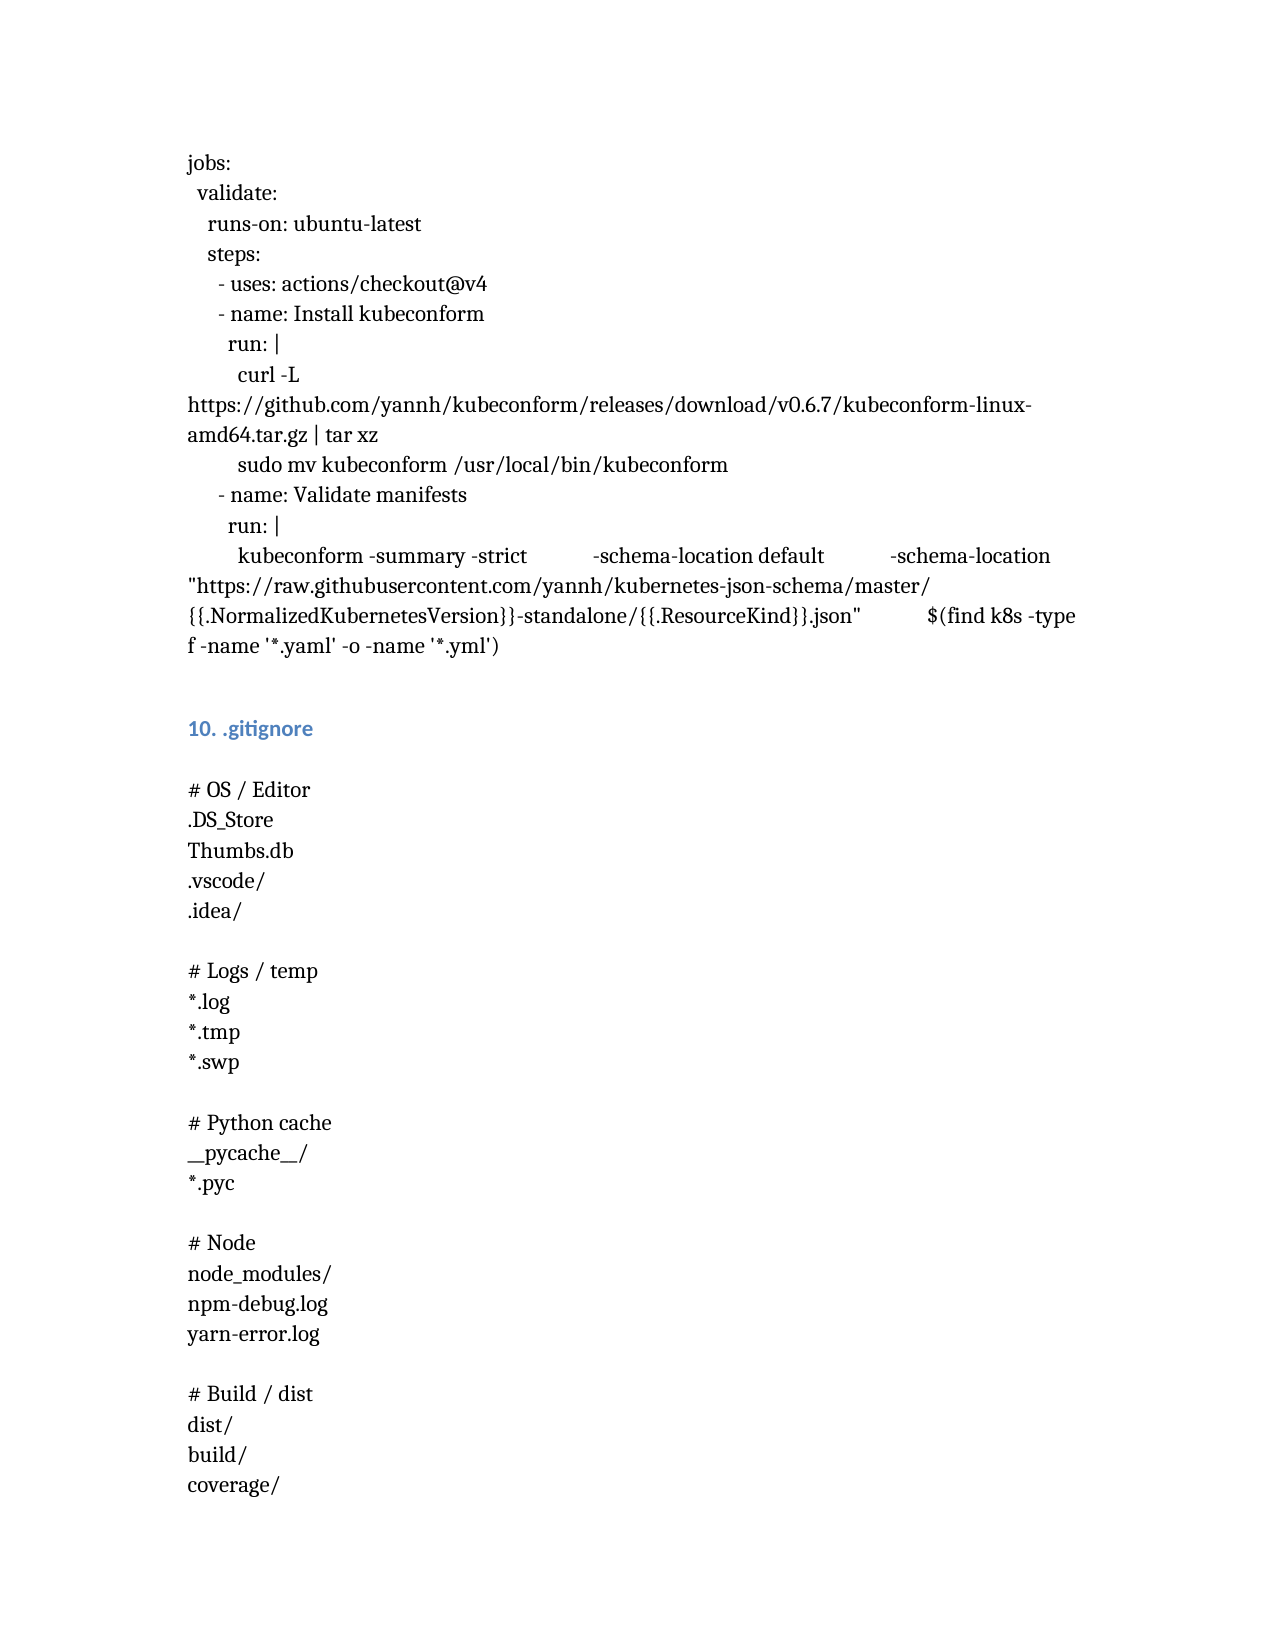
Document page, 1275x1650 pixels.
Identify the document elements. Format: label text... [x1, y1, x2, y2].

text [187, 747, 1087, 1498]
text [187, 150, 1087, 690]
subtitle 10. .gitignore [187, 714, 1087, 743]
